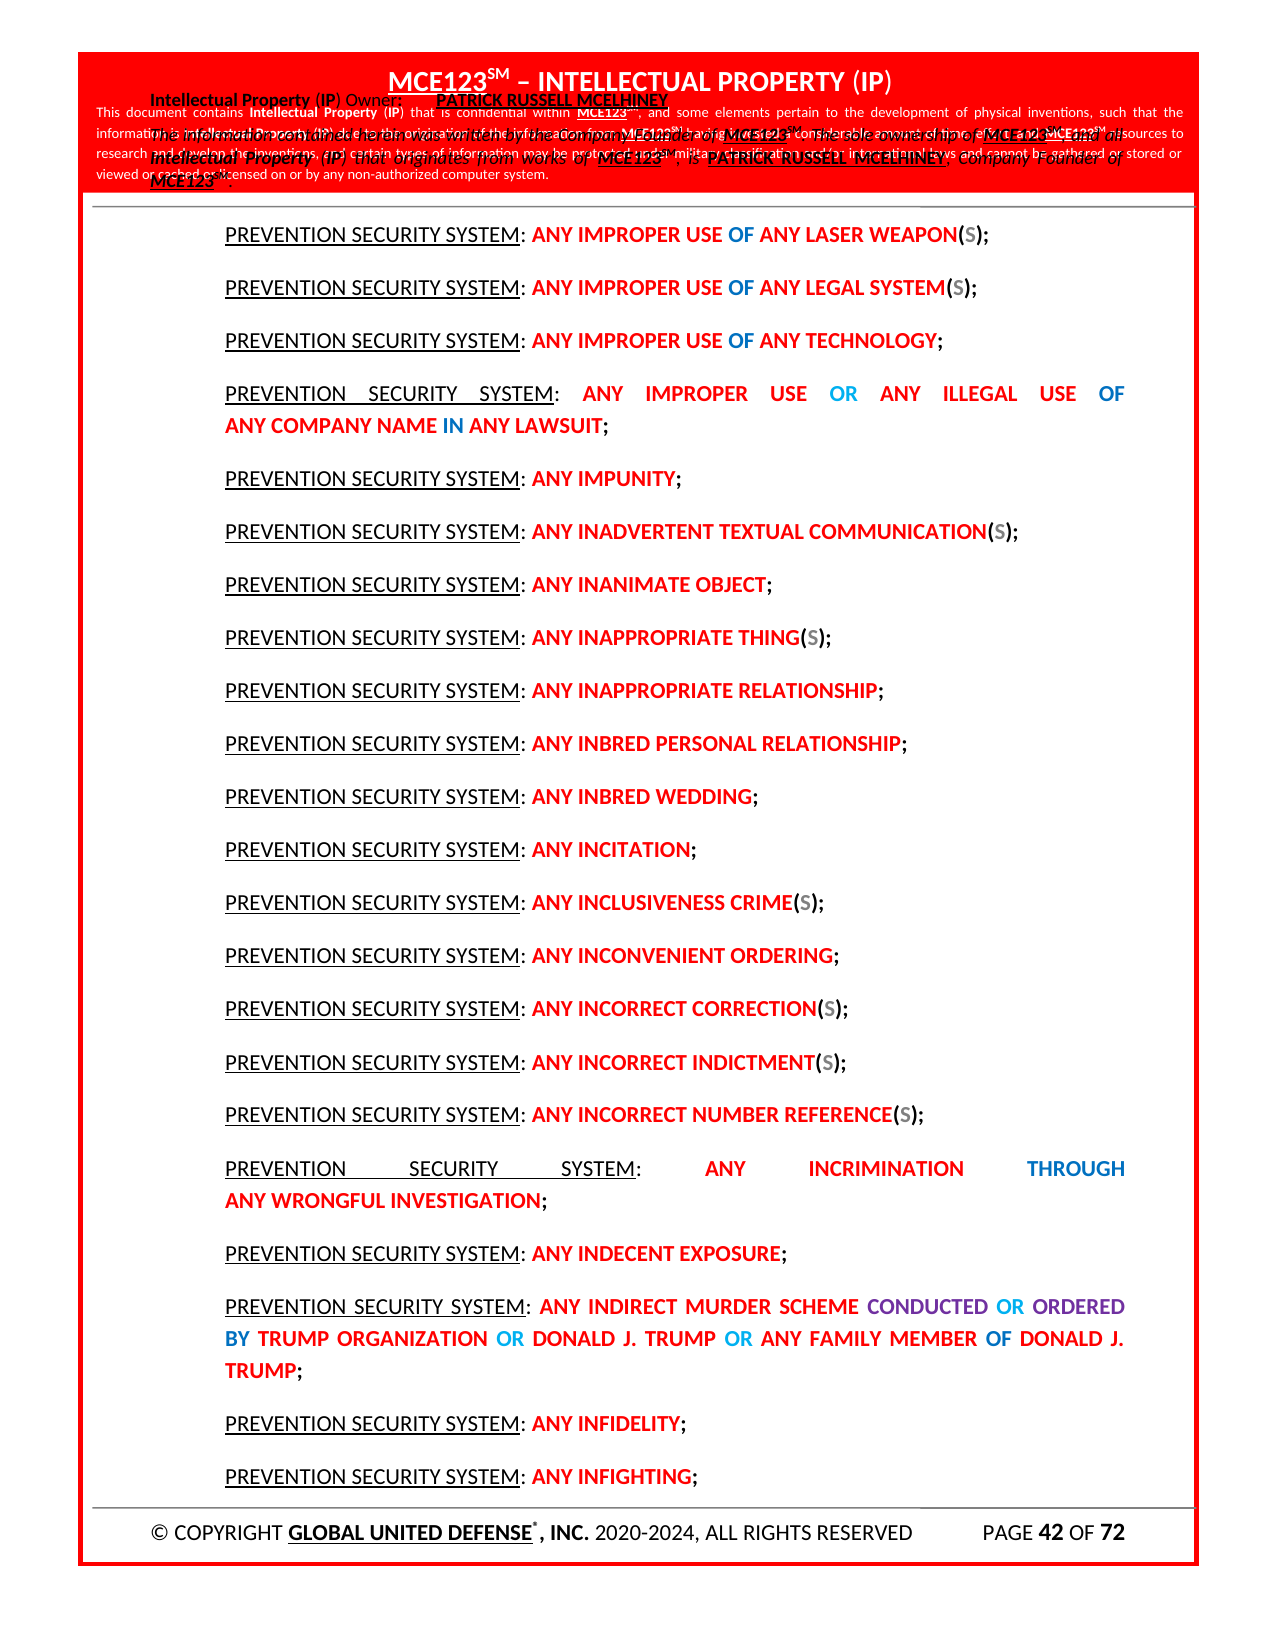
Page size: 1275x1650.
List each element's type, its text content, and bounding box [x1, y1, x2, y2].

text PREVENTION SECURITY SYSTEM: ANY INCRIMINATION THROUGH ANY WRONGFUL INVESTIGATION; [225, 1154, 1125, 1214]
text PREVENTION SECURITY SYSTEM: ANY INBRED WEDDING; [225, 782, 1125, 811]
text PREVENTION SECURITY SYSTEM: ANY INDECENT EXPOSURE; [225, 1239, 1125, 1267]
text PREVENTION SECURITY SYSTEM: ANY INCLUSIVENESS CRIME(S); [225, 888, 1125, 917]
text PREVENTION SECURITY SYSTEM: ANY INADVERTENT TEXTUAL COMMUNICATION(S); [225, 517, 1125, 545]
text PREVENTION SECURITY SYSTEM: ANY INDIRECT MURDER SCHEME CONDUCTED OR ORDERED BY TRUMP ORGANIZATION OR DONALD J. TRUMP OR ANY FAMILY MEMBER OF DONALD J. TRUMP; [225, 1292, 1125, 1384]
text PREVENTION SECURITY SYSTEM: ANY IMPROPER USE OR ANY ILLEGAL USE OF ANY COMPANY NAME IN ANY LAWSUIT; [225, 379, 1125, 439]
text PREVENTION SECURITY SYSTEM: ANY INCONVENIENT ORDERING; [225, 942, 1125, 969]
text PREVENTION SECURITY SYSTEM: ANY IMPROPER USE OF ANY LASER WEAPON(S); [225, 220, 1125, 248]
text PREVENTION SECURITY SYSTEM: ANY INFIDELITY; [225, 1409, 1125, 1437]
text PREVENTION SECURITY SYSTEM: ANY INCORRECT INDICTMENT(S); [225, 1048, 1125, 1076]
text PREVENTION SECURITY SYSTEM: ANY IMPROPER USE OF ANY TECHNOLOGY; [225, 326, 1125, 354]
text PREVENTION SECURITY SYSTEM: ANY INANIMATE OBJECT; [225, 570, 1125, 598]
text PREVENTION SECURITY SYSTEM: ANY INBRED PERSONAL RELATIONSHIP; [225, 729, 1125, 757]
text PREVENTION SECURITY SYSTEM: ANY IMPROPER USE OF ANY LEGAL SYSTEM(S); [225, 273, 1125, 301]
text PREVENTION SECURITY SYSTEM: ANY INCORRECT NUMBER REFERENCE(S); [225, 1101, 1125, 1129]
text PREVENTION SECURITY SYSTEM: ANY INCORRECT CORRECTION(S); [225, 994, 1125, 1023]
text PREVENTION SECURITY SYSTEM: ANY INFIGHTING; [225, 1462, 1125, 1490]
text PREVENTION SECURITY SYSTEM: ANY INCITATION; [225, 836, 1125, 863]
text PREVENTION SECURITY SYSTEM: ANY INAPPROPRIATE RELATIONSHIP; [225, 676, 1125, 704]
text PREVENTION SECURITY SYSTEM: ANY INAPPROPRIATE THING(S); [225, 623, 1125, 651]
text PREVENTION SECURITY SYSTEM: ANY IMPUNITY; [225, 464, 1125, 492]
